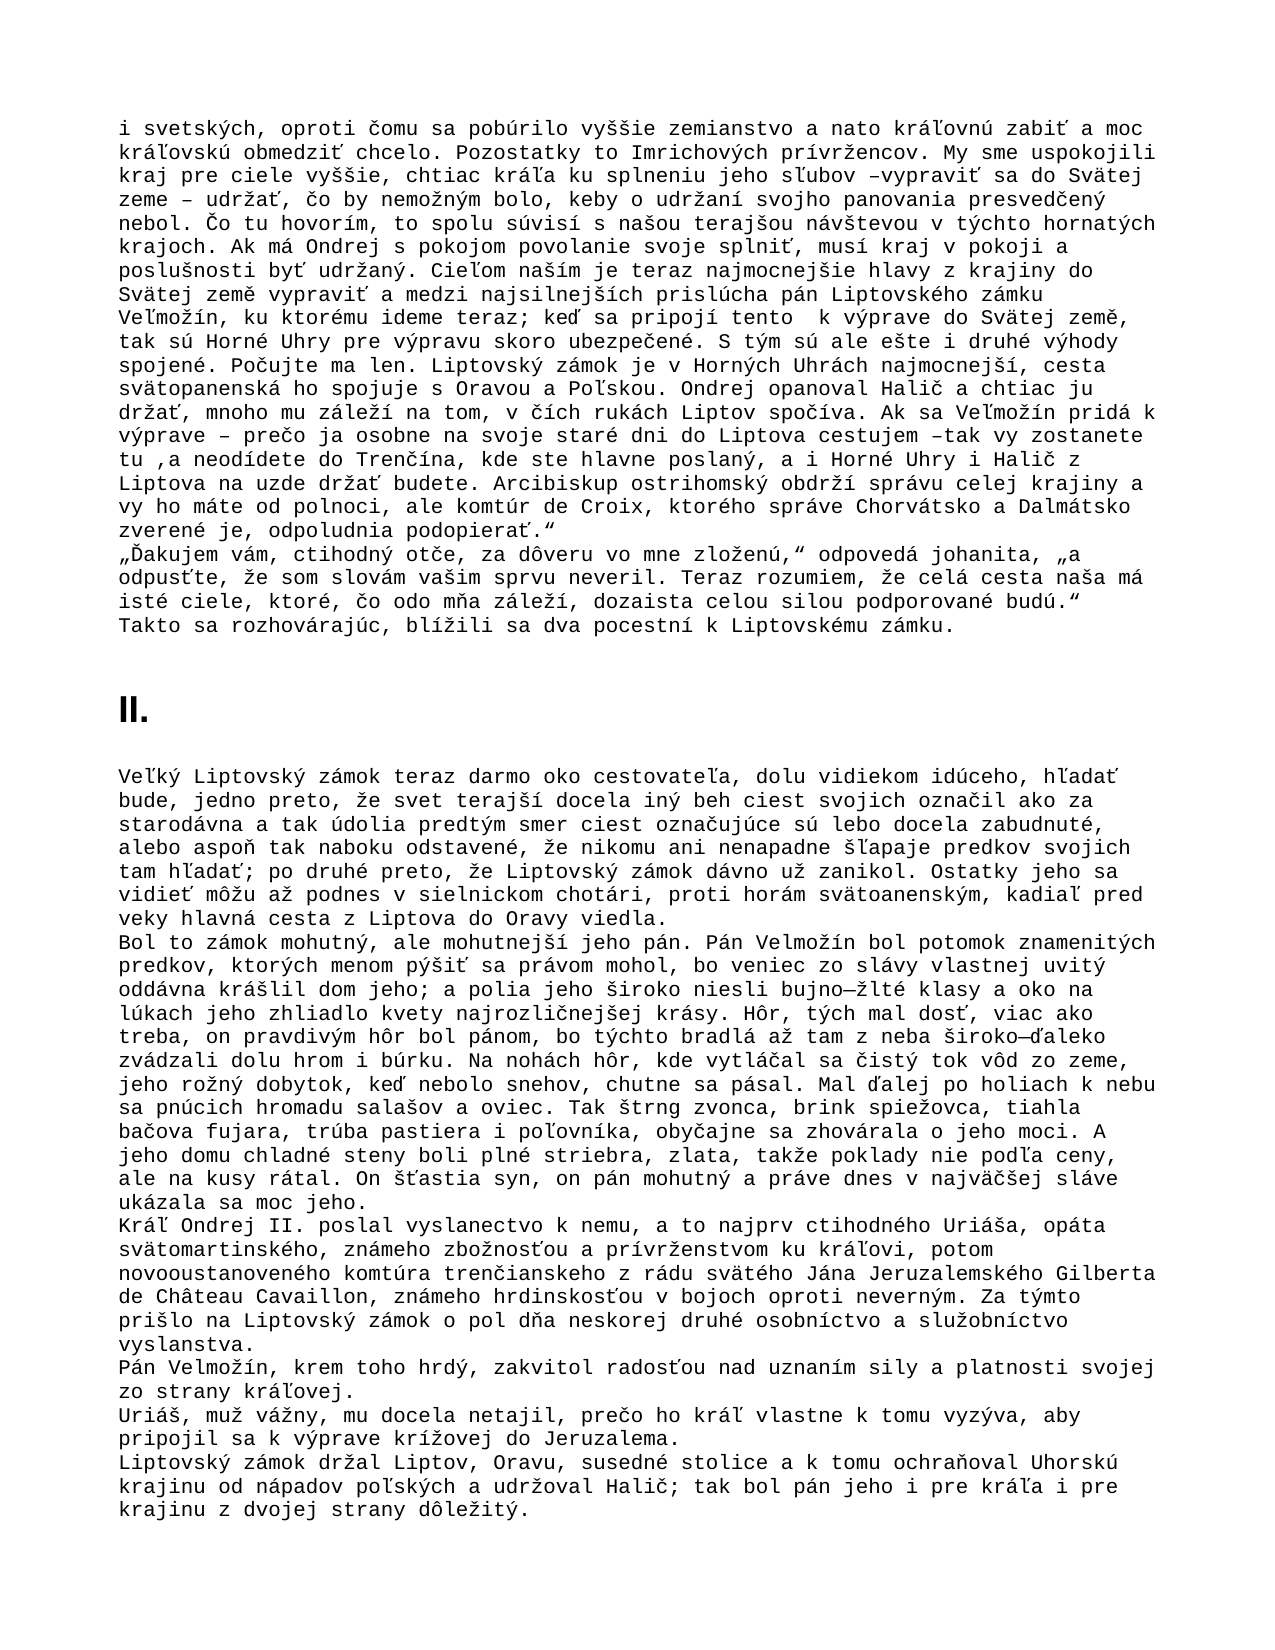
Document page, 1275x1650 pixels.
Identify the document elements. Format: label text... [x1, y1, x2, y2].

text Veľký Liptovský zámok teraz darmo oko cestovateľa, dolu vidiekom idúceho, hľadať bude, jedno preto, že svet terajší docela iný beh ciest svojich označil ako za starodávna a tak údolia predtým smer ciest označujúce sú lebo docela zabudnuté, alebo aspoň tak naboku odstavené, že nikomu ani nenapadne šľapaje predkov svojich tam hľadať; po druhé preto, že Liptovský zámok dávno už zanikol. Ostatky jeho sa vidieť môžu až podnes v sielnickom chotári, proti horám svätoanenským, kadiaľ pred veky hlavná cesta z Liptova do Oravy viedla. [118, 766, 1157, 932]
text Takto sa rozhovárajúc, blížili sa dva pocestní k Liptovskému zámku. [118, 615, 1157, 638]
text Bol to zámok mohutný, ale mohutnejší jeho pán. Pán Velmožín bol potomok znamenitých predkov, ktorých menom pýšiť sa právom mohol, bo veniec zo slávy vlastnej uvitý oddávna krášlil dom jeho; a polia jeho široko niesli bujno—žlté klasy a oko na lúkach jeho zhliadlo kvety najrozličnejšej krásy. Hôr, tých mal dosť, viac ako treba, on pravdivým hôr bol pánom, bo týchto bradlá až tam z neba široko—ďaleko zvádzali dolu hrom i búrku. Na nohách hôr, kde vytláčal sa čistý tok vôd zo zeme, jeho rožný dobytok, keď nebolo snehov, chutne sa pásal. Mal ďalej po holiach k nebu sa pnúcich hromadu salašov a oviec. Tak štrng zvonca, brink spiežovca, tiahla bačova fujara, trúba pastiera i poľovníka, obyčajne sa zhovárala o jeho moci. A jeho domu chladné steny boli plné striebra, zlata, takže poklady nie podľa ceny, ale na kusy rátal. On šťastia syn, on pán mohutný a práve dnes v najväčšej sláve ukázala sa moc jeho. [118, 932, 1157, 1216]
text Liptovský zámok držal Liptov, Oravu, susedné stolice a k tomu ochraňoval Uhorskú krajinu od nápadov poľských a udržoval Halič; tak bol pán jeho i pre kráľa i pre krajinu z dvojej strany dôležitý. [118, 1452, 1157, 1523]
text Uriáš, muž vážny, mu docela netajil, prečo ho kráľ vlastne k tomu vyzýva, aby pripojil sa k výprave krížovej do Jeruzalema. [118, 1405, 1157, 1452]
text „Ďakujem vám, ctihodný otče, za dôveru vo mne zloženú,“ odpovedá johanita, „a odpusťte, že som slovám vašim sprvu neveril. Teraz rozumiem, že celá cesta naša má isté ciele, ktoré, čo odo mňa záleží, dozaista celou silou podporované budú.“ [118, 544, 1157, 615]
text Pán Velmožín, krem toho hrdý, zakvitol radosťou nad uznaním sily a platnosti svojej zo strany kráľovej. [118, 1357, 1157, 1405]
text Kráľ Ondrej II. poslal vyslanectvo k nemu, a to najprv ctihodného Uriáša, opáta svätomartinského, známeho zbožnosťou a prívrženstvom ku kráľovi, potom novooustanoveného komtúra trenčianskeho z rádu svätého Jána Jeruzalemského Gilberta de Château Cavaillon, známeho hrdinskosťou v bojoch oproti neverným. Za týmto prišlo na Liptovský zámok o pol dňa neskorej druhé osobníctvo a služobníctvo vyslanstva. [118, 1216, 1157, 1357]
subtitle II. [118, 687, 1157, 730]
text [118, 118, 1157, 544]
